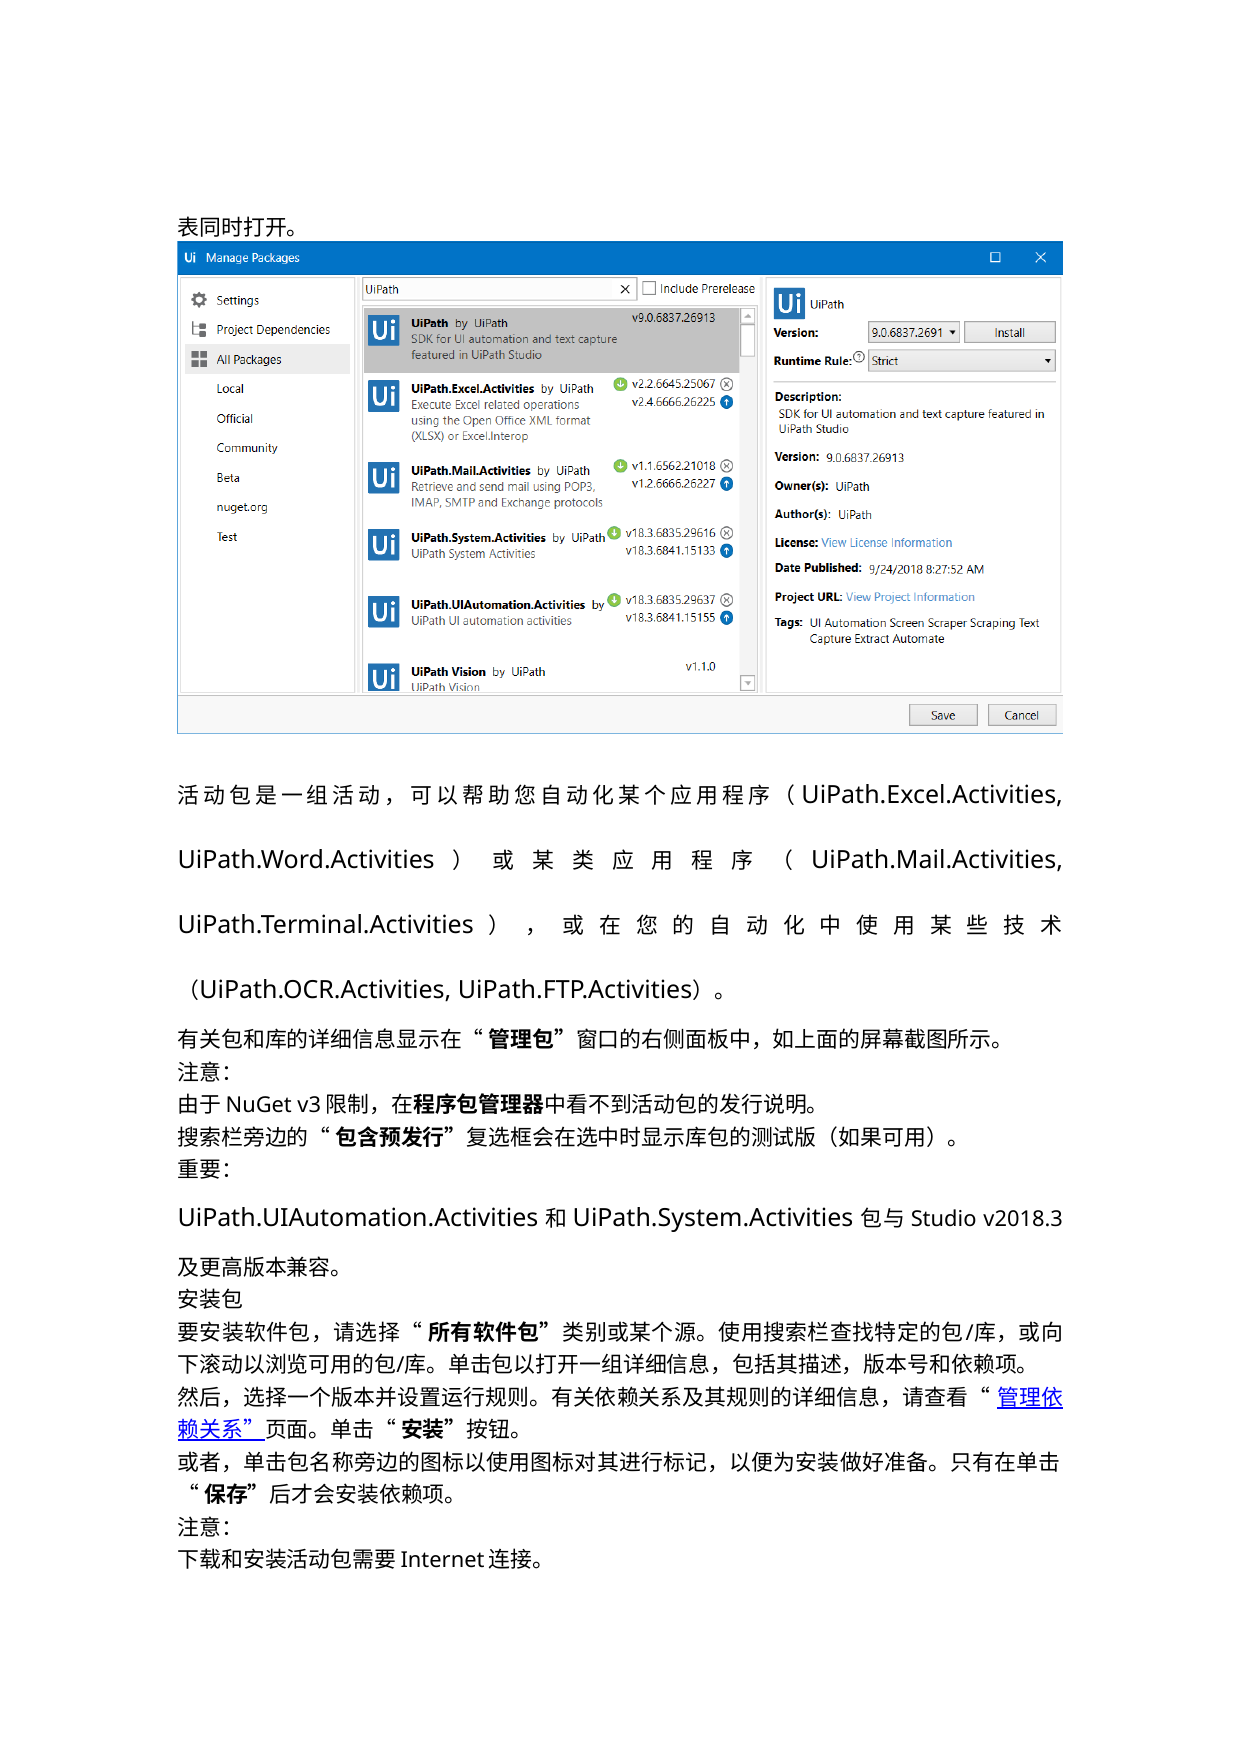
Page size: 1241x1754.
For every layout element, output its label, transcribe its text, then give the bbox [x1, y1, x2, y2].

text 搜索栏旁边的“ 包含预发行”复选框会在选中时显示库包的测试版（如果可用）。 [177, 1119, 1063, 1152]
text 或者，单击包名称旁边的图标以使用图标对其进行标记，以便为安装做好准备。只有在单击“ 保存”后才会安装依赖项。 [177, 1444, 1063, 1509]
text 注意： [177, 1054, 1063, 1087]
text 由于NuGet v3限制，在程序包管理器中看不到活动包的发行说明。 [177, 1087, 1063, 1119]
text 安装包 [177, 1282, 1063, 1314]
picture [177, 241, 1063, 734]
text 有关包和库的详细信息显示在“ 管理包”窗口的右侧面板中，如上面的屏幕截图所示。 [177, 1022, 1063, 1054]
text 重要： [177, 1152, 1063, 1184]
text 下载和安装活动包需要Internet连接。 [177, 1542, 1063, 1574]
text 然后，选择一个版本并设置运行规则。有关依赖关系及其规则的详细信息，请查看“ 管理依赖关系”页面。单击“ 安装”按钮。 [177, 1379, 1063, 1444]
text 活动包是一组活动，可以帮助您自动化某个应用程序（UiPath.Excel.Activities, UiPath.Word.Activities）或某类应用程序（UiPath.Mail.Activities, UiPath.Terminal.Activities），或在您的自动化中使用某些技术（UiPath.OCR.Activities, UiPath.FTP.Activities）。 [177, 762, 1063, 1022]
text UiPath.UIAutomation.Activities和UiPath.System.Activities包与Studio v2018.3及更高版本兼容。 [177, 1184, 1063, 1282]
text 要安装软件包，请选择“ 所有软件包”类别或某个源。使用搜索栏查找特定的包/库，或向下滚动以浏览可用的包/库。单击包以打开一组详细信息，包括其描述，版本号和依赖项。 [177, 1314, 1063, 1379]
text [177, 209, 1063, 241]
text 注意： [177, 1509, 1063, 1542]
